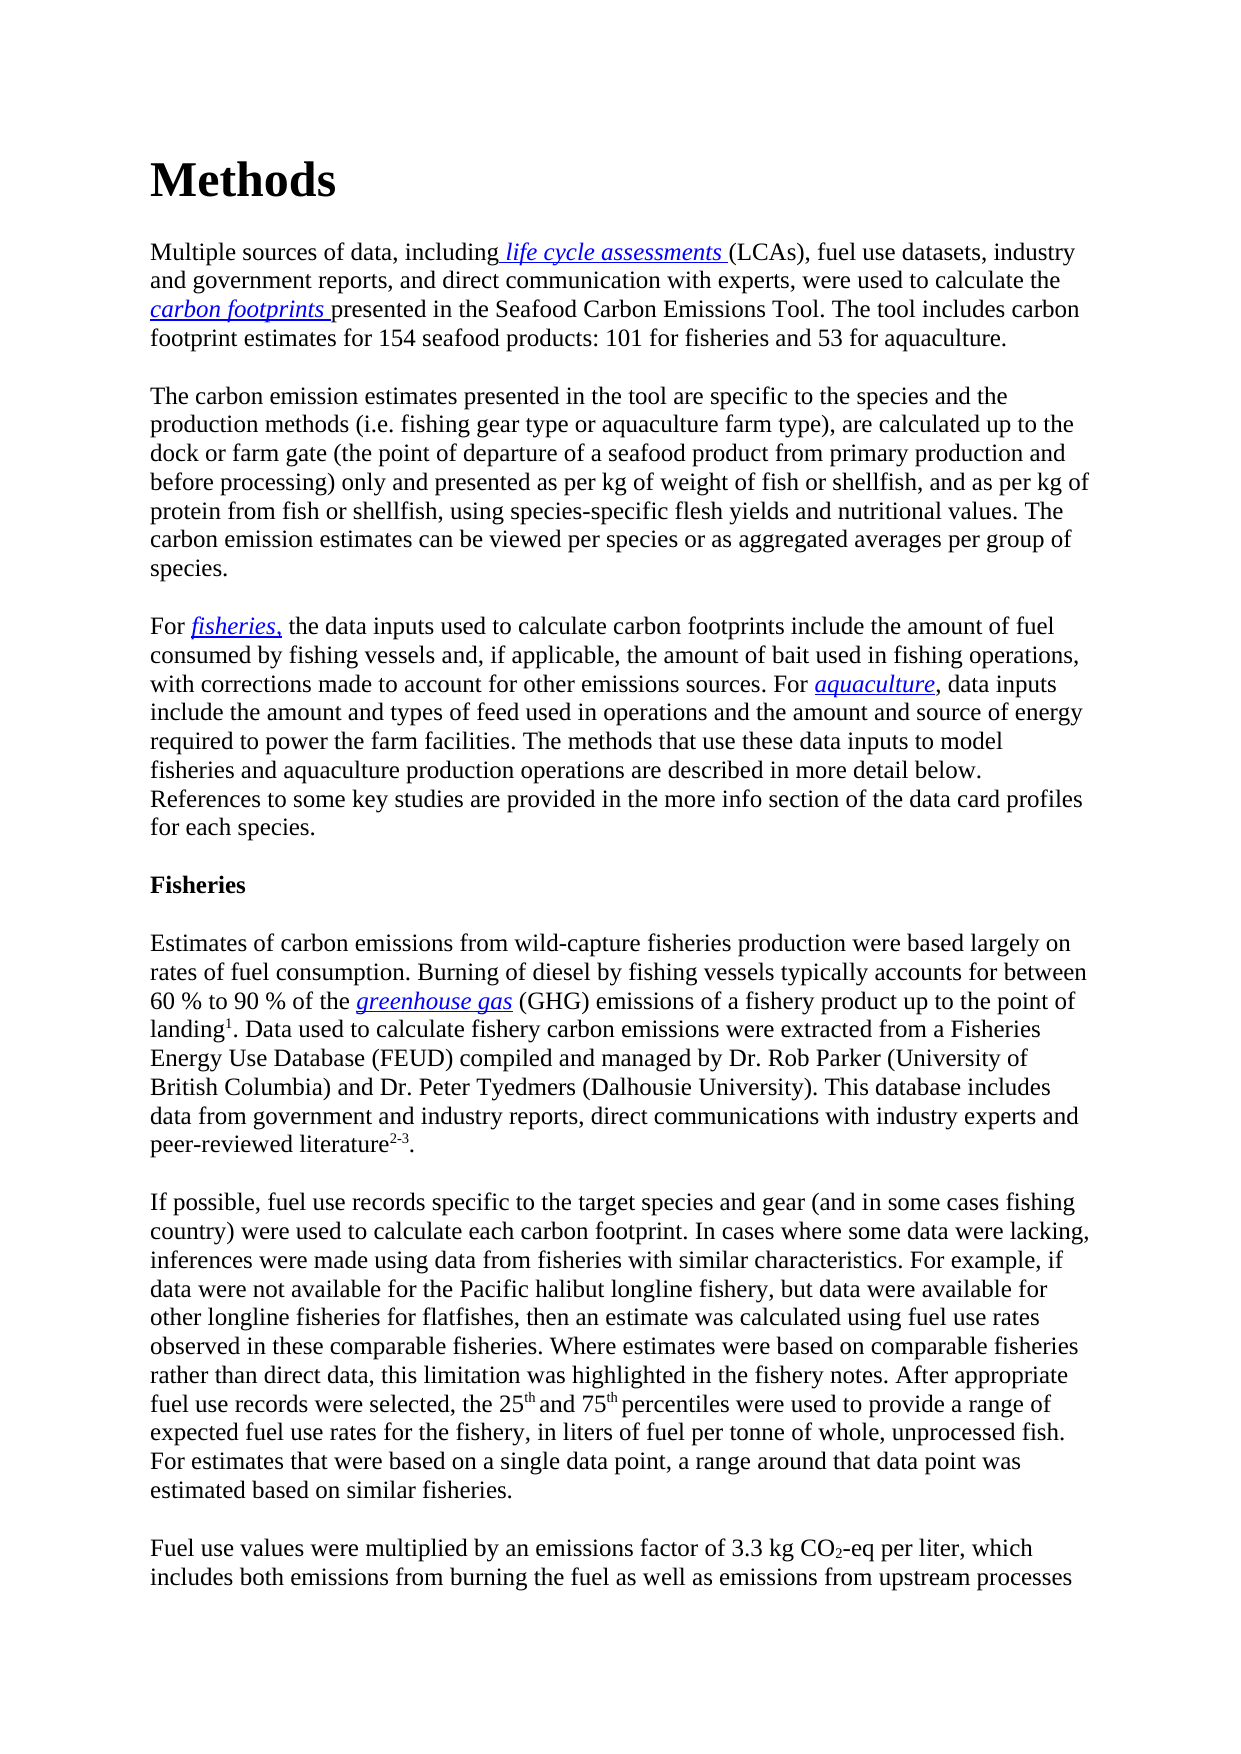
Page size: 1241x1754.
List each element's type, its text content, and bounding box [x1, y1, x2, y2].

text Multiple sources of data, including life cycle assessments (LCAs), fuel use datasets, industry and government reports, and direct communication with experts, were used to calculate the carbon footprints presented in the Seafood Carbon Emissions Tool. The tool includes carbon footprint estimates for 154 seafood products: 101 for fisheries and 53 for aquaculture. [150, 237, 1090, 352]
text Estimates of carbon emissions from wild-capture fisheries production were based largely on rates of fuel consumption. Burning of diesel by fishing vessels typically accounts for between 60 % to 90 % of the greenhouse gas (GHG) emissions of a fishery product up to the point of landing1. Data used to calculate fishery carbon emissions were extracted from a Fisheries Energy Use Database (FEUD) compiled and managed by Dr. Rob Parker (University of British Columbia) and Dr. Peter Tyedmers (Dalhousie University). This database includes data from government and industry reports, direct communications with industry experts and peer-reviewed literature2-3. [150, 928, 1090, 1158]
text If possible, fuel use records specific to the target species and gear (and in some cases fishing country) were used to calculate each carbon footprint. In cases where some data were lacking, inferences were made using data from fisheries with similar characteristics. For example, if data were not available for the Pacific halibut longline fishery, but data were available for other longline fisheries for flatfishes, then an estimate was calculated using fuel use rates observed in these comparable fisheries. Where estimates were based on comparable fisheries rather than direct data, this limitation was highlighted in the fishery notes. After appropriate fuel use records were selected, the 25th and 75th percentiles were used to provide a range of expected fuel use rates for the fishery, in liters of fuel per tonne of whole, unprocessed fish. For estimates that were based on a single data point, a range around that data point was estimated based on similar fisheries. [150, 1187, 1090, 1504]
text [150, 1533, 1090, 1590]
text Fisheries [150, 870, 1090, 899]
text For fisheries, the data inputs used to calculate carbon footprints include the amount of fuel consumed by fishing vessels and, if applicable, the amount of bait used in fishing operations, with corrections made to account for other emissions sources. For aquaculture, data inputs include the amount and types of feed used in operations and the amount and source of energy required to power the farm facilities. The methods that use these data inputs to model fisheries and aquaculture production operations are described in more detail below. References to some key studies are provided in the more info section of the data card profiles for each species. [150, 611, 1090, 841]
text Methods [150, 150, 1090, 207]
text The carbon emission estimates presented in the tool are specific to the species and the production methods (i.e. fishing gear type or aquaculture farm type), are calculated up to the dock or farm gate (the point of departure of a seafood product from primary production and before processing) only and presented as per kg of weight of fish or shellfish, and as per kg of protein from fish or shellfish, using species-specific flesh yields and nutritional values. The carbon emission estimates can be viewed per species or as aggregated averages per group of species. [150, 381, 1090, 582]
